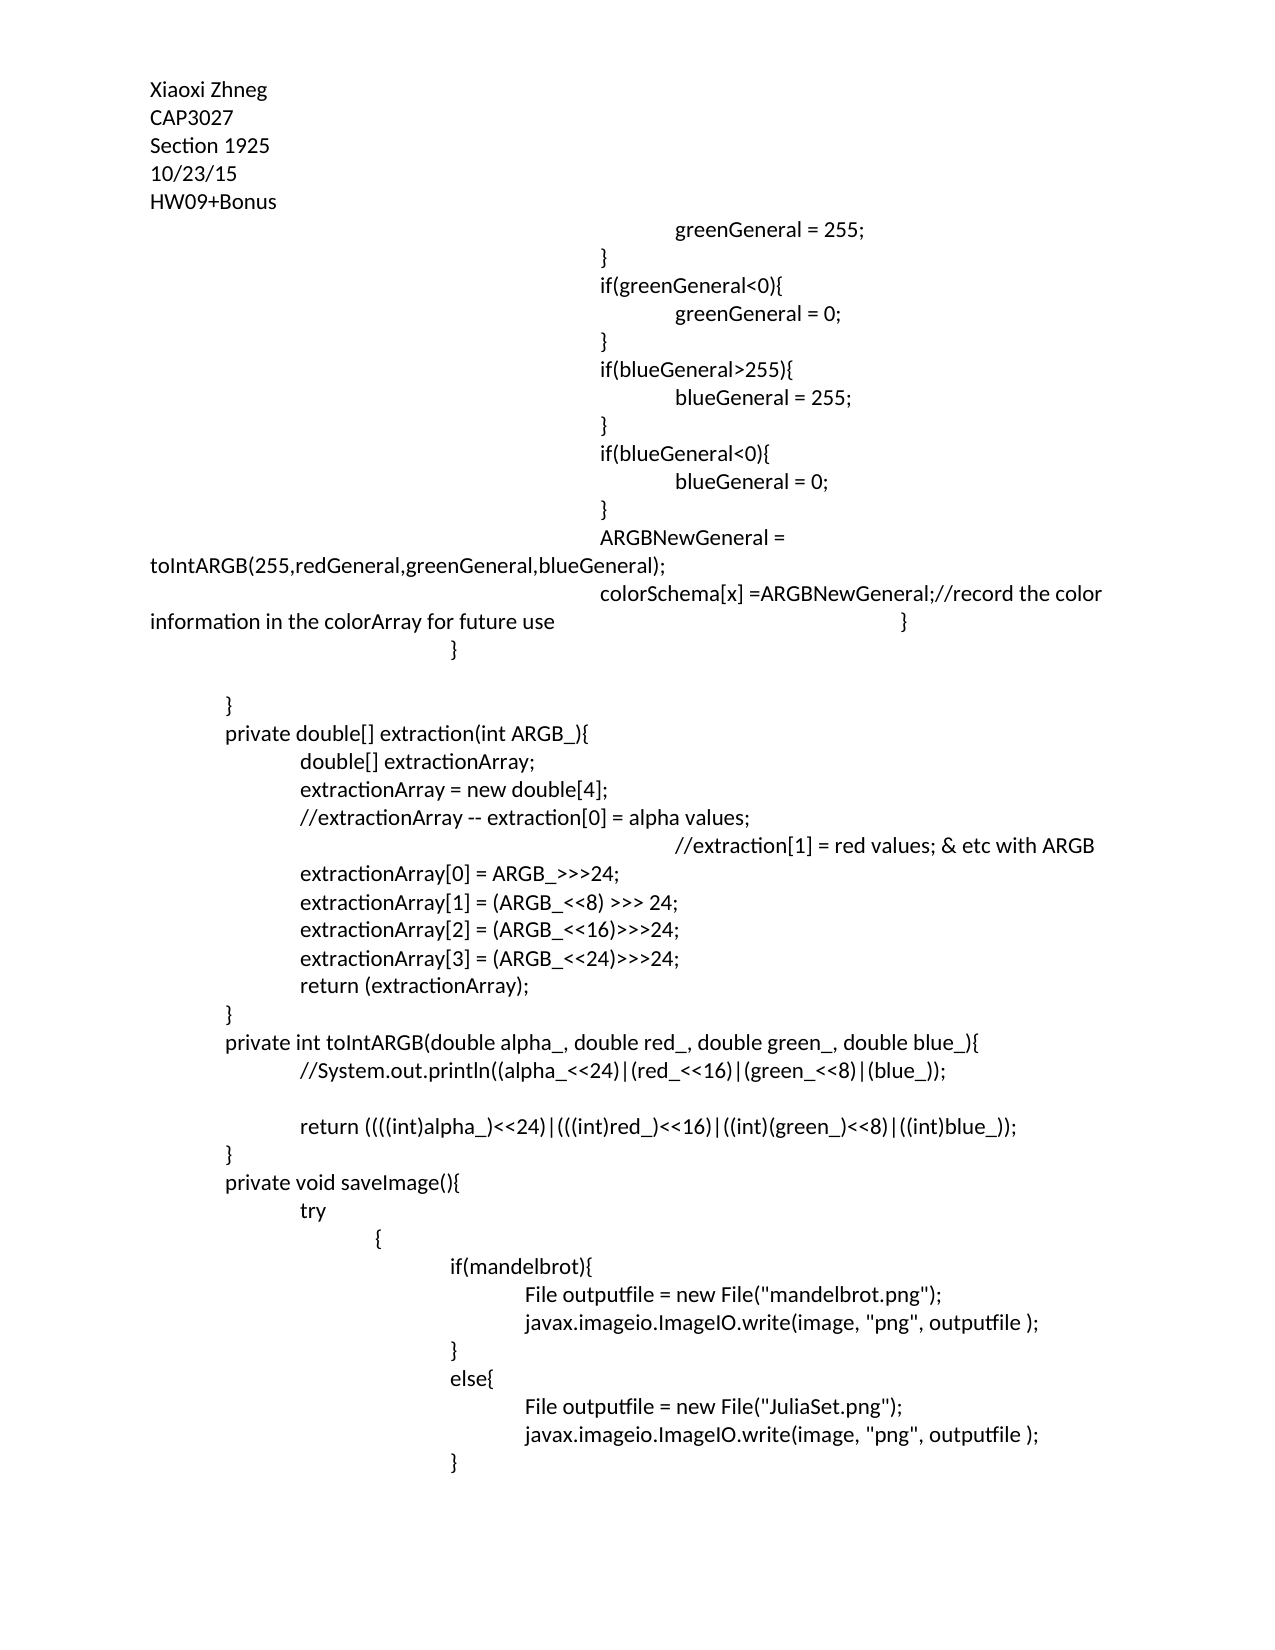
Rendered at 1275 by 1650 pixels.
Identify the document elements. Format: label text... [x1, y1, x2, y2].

text blueGeneral = 255; [150, 383, 1125, 411]
text private void saveImage(){ [150, 1168, 1125, 1196]
text //extractionArray -- extraction[0] = alpha values; [150, 803, 1125, 832]
text if(mandelbrot){ [150, 1252, 1125, 1280]
text } [150, 1000, 1125, 1028]
text File outputfile = new File("JuliaSet.png"); [150, 1392, 1125, 1420]
text if(greenGeneral<0){ [150, 271, 1125, 299]
text else{ [150, 1364, 1125, 1392]
text } [150, 327, 1125, 355]
text javax.imageio.ImageIO.write(image, "png", outputfile ); [150, 1308, 1125, 1336]
text } [150, 411, 1125, 439]
text colorSchema[x] =ARGBNewGeneral;//record the color information in the colorArray for future use } [150, 579, 1125, 635]
text greenGeneral = 0; [150, 299, 1125, 327]
text extractionArray = new double[4]; [150, 776, 1125, 803]
text greenGeneral = 255; [150, 215, 1125, 243]
text blueGeneral = 0; [150, 467, 1125, 495]
text } [150, 243, 1125, 271]
text return (extractionArray); [150, 972, 1125, 1000]
text extractionArray[1] = (ARGB_<<8) >>> 24; [150, 888, 1125, 916]
text extractionArray[3] = (ARGB_<<24)>>>24; [150, 944, 1125, 972]
text } [150, 1336, 1125, 1364]
text double[] extractionArray; [150, 747, 1125, 776]
text //extraction[1] = red values; & etc with ARGB [150, 832, 1125, 859]
text } [150, 495, 1125, 523]
text try [150, 1196, 1125, 1224]
text if(blueGeneral<0){ [150, 439, 1125, 467]
text if(blueGeneral>255){ [150, 355, 1125, 383]
text File outputfile = new File("mandelbrot.png"); [150, 1280, 1125, 1308]
text extractionArray[2] = (ARGB_<<16)>>>24; [150, 916, 1125, 944]
text return ((((int)alpha_)<<24)|(((int)red_)<<16)|((int)(green_)<<8)|((int)blue_)); [150, 1112, 1125, 1140]
text private int toIntARGB(double alpha_, double red_, double green_, double blue_){ [150, 1028, 1125, 1056]
text } [150, 1140, 1125, 1168]
text { [150, 1224, 1125, 1252]
text } [150, 635, 1125, 663]
text extractionArray[0] = ARGB_>>>24; [150, 859, 1125, 888]
text javax.imageio.ImageIO.write(image, "png", outputfile ); [150, 1420, 1125, 1448]
text ARGBNewGeneral = toIntARGB(255,redGeneral,greenGeneral,blueGeneral); [150, 523, 1125, 579]
text private double[] extraction(int ARGB_){ [150, 719, 1125, 747]
text //System.out.println((alpha_<<24)|(red_<<16)|(green_<<8)|(blue_)); [150, 1056, 1125, 1084]
text } [150, 691, 1125, 719]
text } [150, 1448, 1125, 1476]
